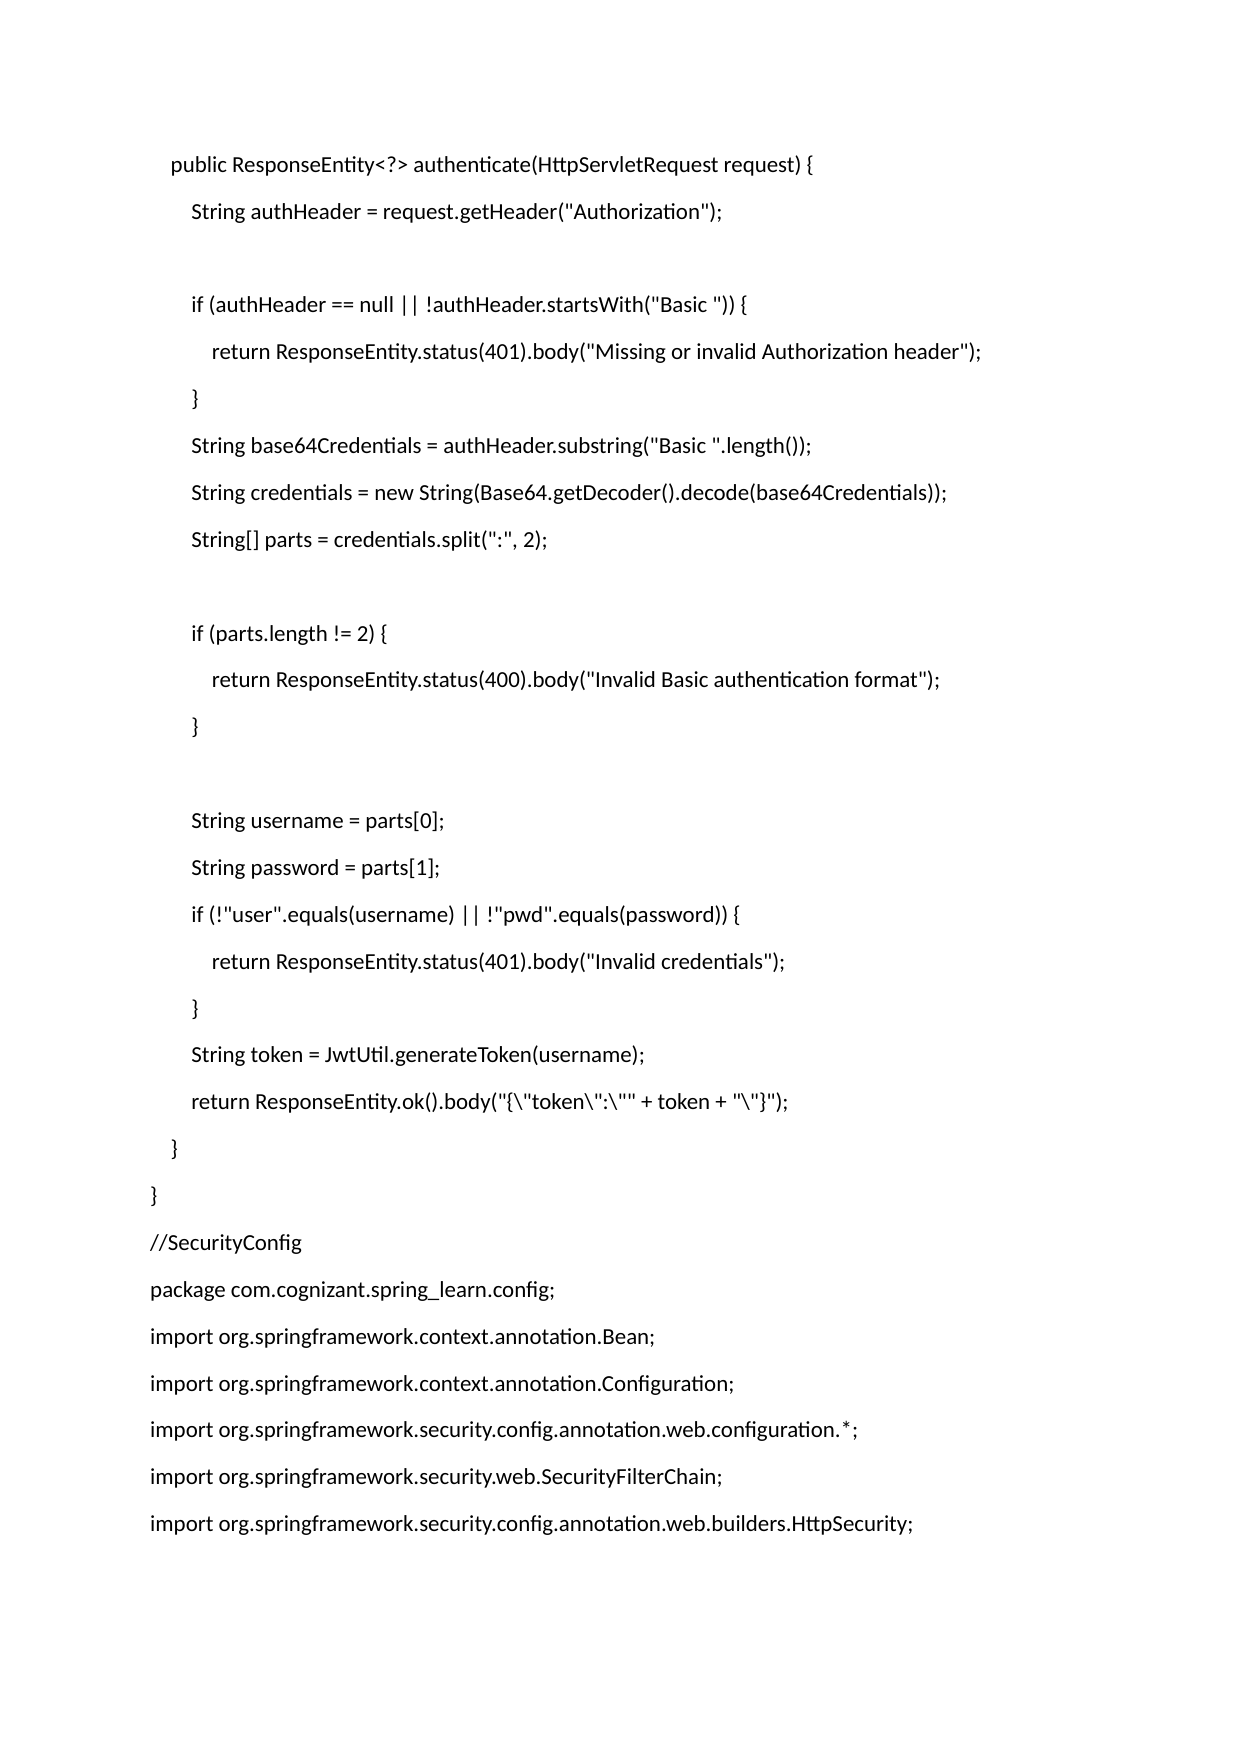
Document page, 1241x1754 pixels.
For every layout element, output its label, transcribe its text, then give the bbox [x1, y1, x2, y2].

text if (parts.length != 2) { [150, 619, 1090, 647]
text String token = JwtUtil.generateToken(username); [150, 1041, 1090, 1069]
text if (authHeader == null || !authHeader.startsWith("Basic ")) { [150, 291, 1090, 319]
text import org.springframework.security.config.annotation.web.builders.HttpSecurity; [150, 1509, 1090, 1537]
text String authHeader = request.getHeader("Authorization"); [150, 197, 1090, 225]
text return ResponseEntity.status(401).body("Missing or invalid Authorization header"); [150, 337, 1090, 366]
text import org.springframework.security.web.SecurityFilterChain; [150, 1462, 1090, 1491]
text String credentials = new String(Base64.getDecoder().decode(base64Credentials)); [150, 478, 1090, 506]
text import org.springframework.context.annotation.Bean; [150, 1322, 1090, 1350]
text //SecurityConfig [150, 1228, 1090, 1256]
text String password = parts[1]; [150, 853, 1090, 881]
text if (!"user".equals(username) || !"pwd".equals(password)) { [150, 900, 1090, 928]
text String[] parts = credentials.split(":", 2); [150, 525, 1090, 553]
text } [150, 1134, 1090, 1162]
text String username = parts[0]; [150, 806, 1090, 834]
text return ResponseEntity.ok().body("{\"token\":\"" + token + "\"}"); [150, 1087, 1090, 1116]
text } [150, 712, 1090, 741]
text } [150, 994, 1090, 1022]
text import org.springframework.context.annotation.Configuration; [150, 1369, 1090, 1397]
text import org.springframework.security.config.annotation.web.configuration.*; [150, 1416, 1090, 1444]
text return ResponseEntity.status(401).body("Invalid credentials"); [150, 947, 1090, 975]
text String base64Credentials = authHeader.substring("Basic ".length()); [150, 431, 1090, 459]
text return ResponseEntity.status(400).body("Invalid Basic authentication format"); [150, 666, 1090, 694]
text } [150, 1181, 1090, 1209]
text } [150, 384, 1090, 412]
text public ResponseEntity<?> authenticate(HttpServletRequest request) { [150, 150, 1090, 178]
text package com.cognizant.spring_learn.config; [150, 1275, 1090, 1303]
